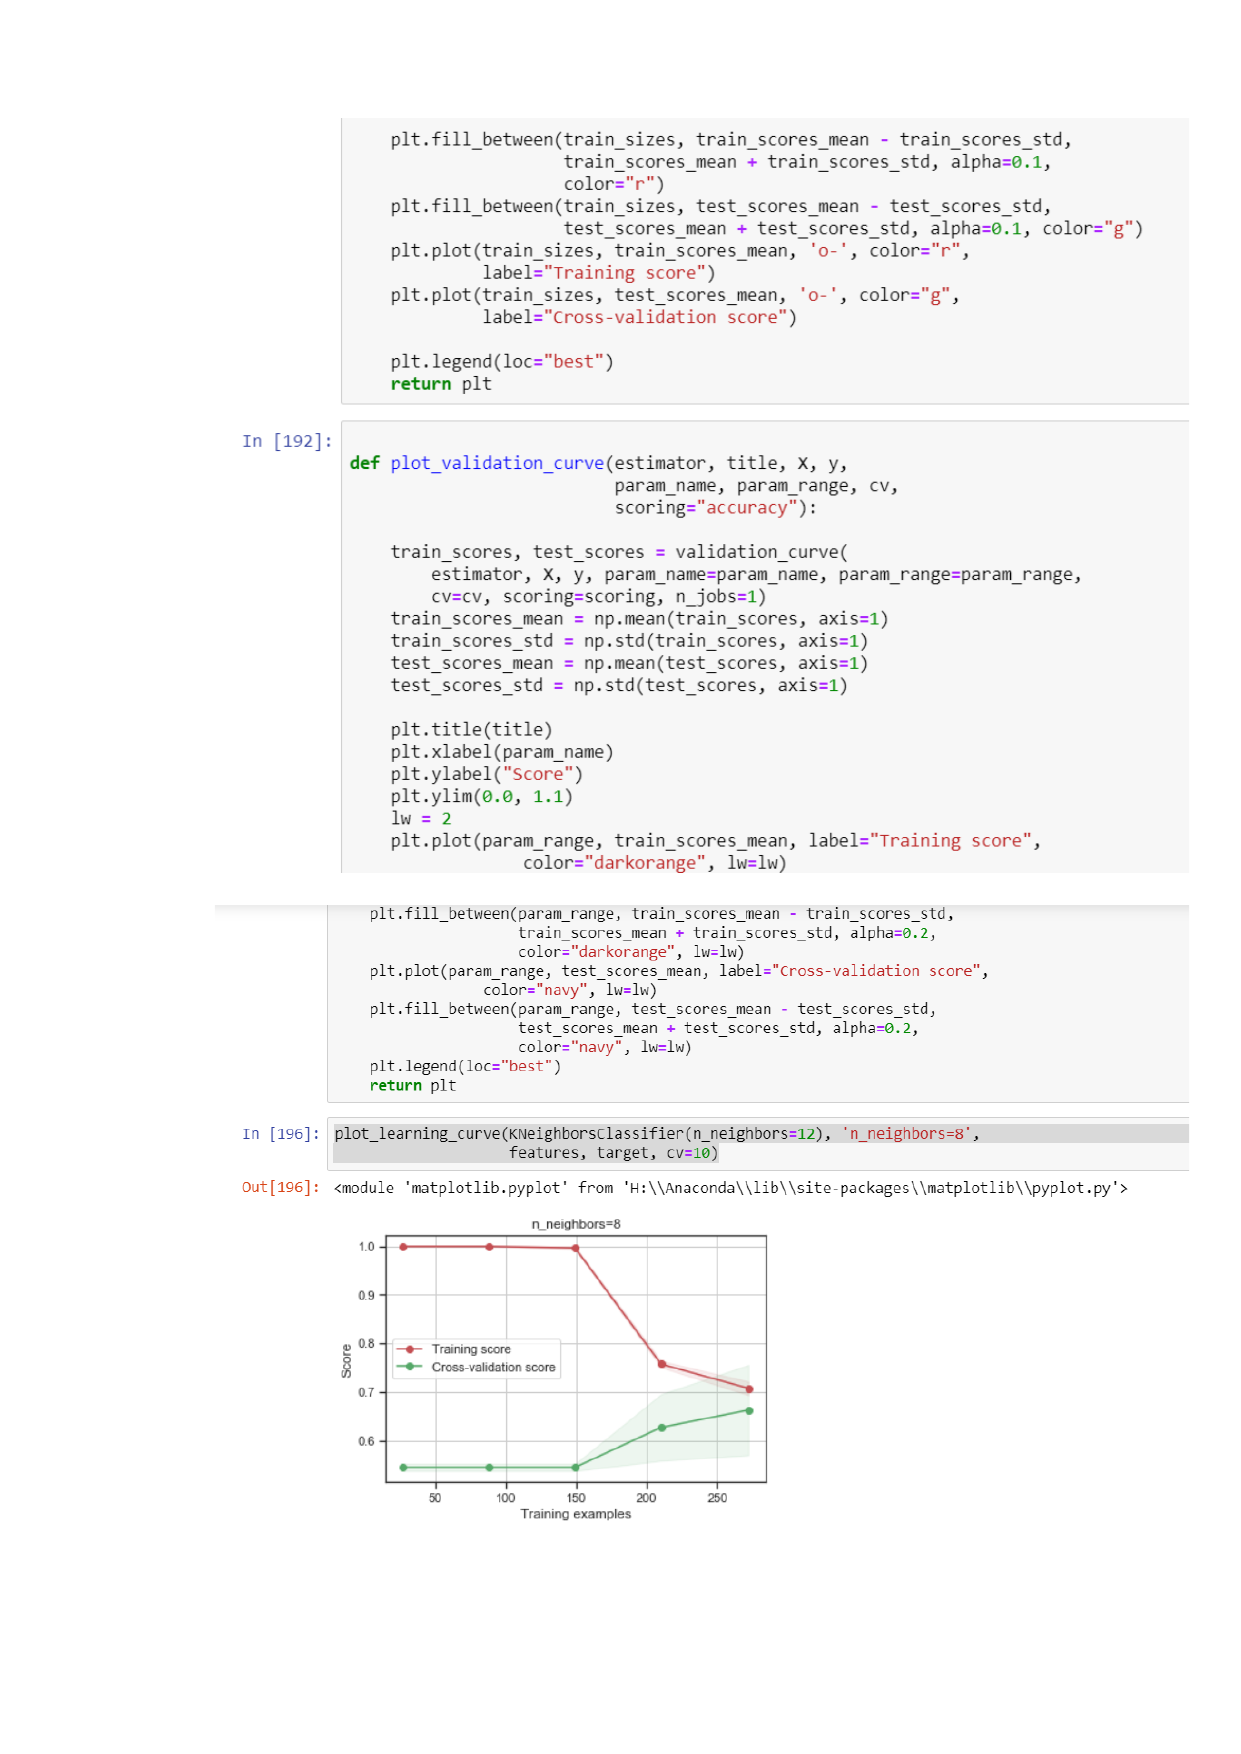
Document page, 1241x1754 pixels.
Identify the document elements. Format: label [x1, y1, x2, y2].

picture [214, 118, 1190, 873]
picture [214, 902, 1190, 1548]
